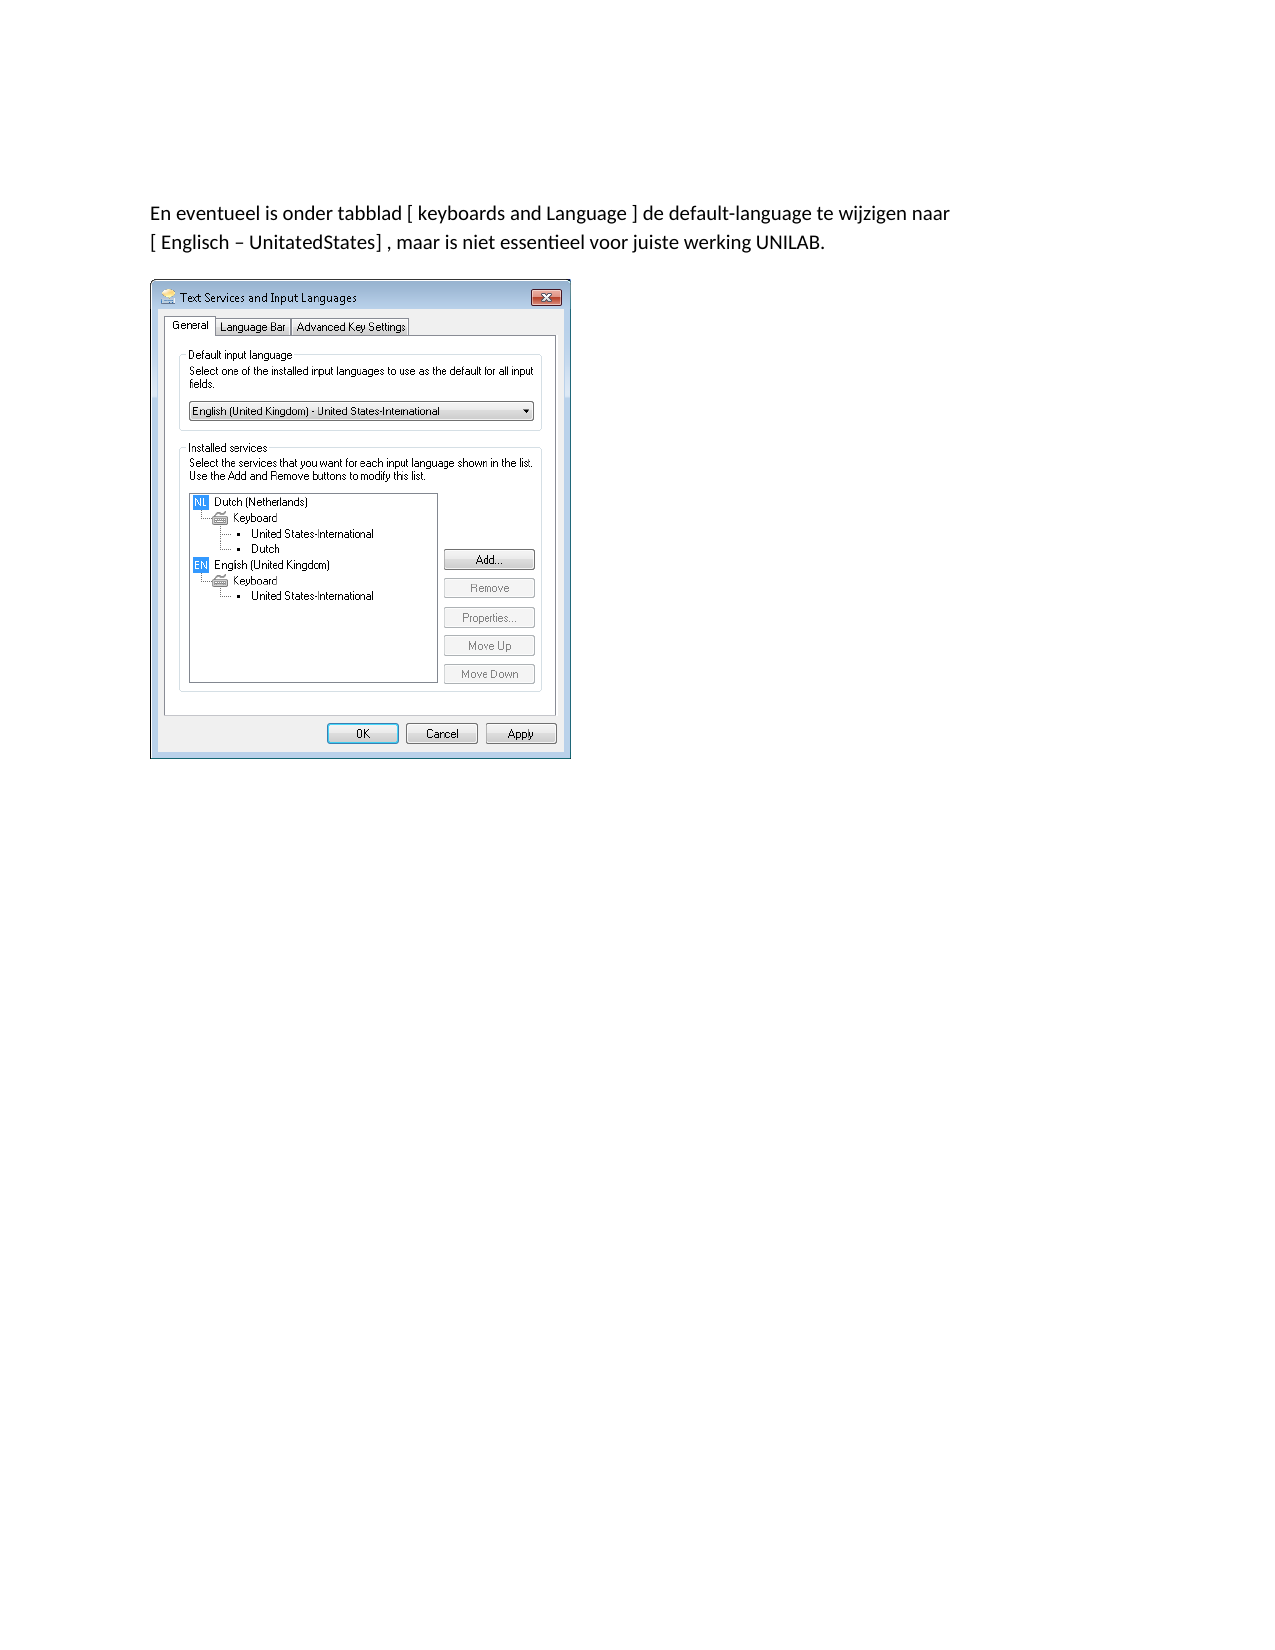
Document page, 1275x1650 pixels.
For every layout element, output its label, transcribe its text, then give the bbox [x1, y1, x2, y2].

picture [150, 279, 571, 759]
text En eventueel is onder tabblad [ keyboards and Language ] de default-language te wijzigen naar [ Englisch – UnitatedStates] , maar is niet essentieel voor juiste werking UNILAB. [150, 200, 1125, 254]
